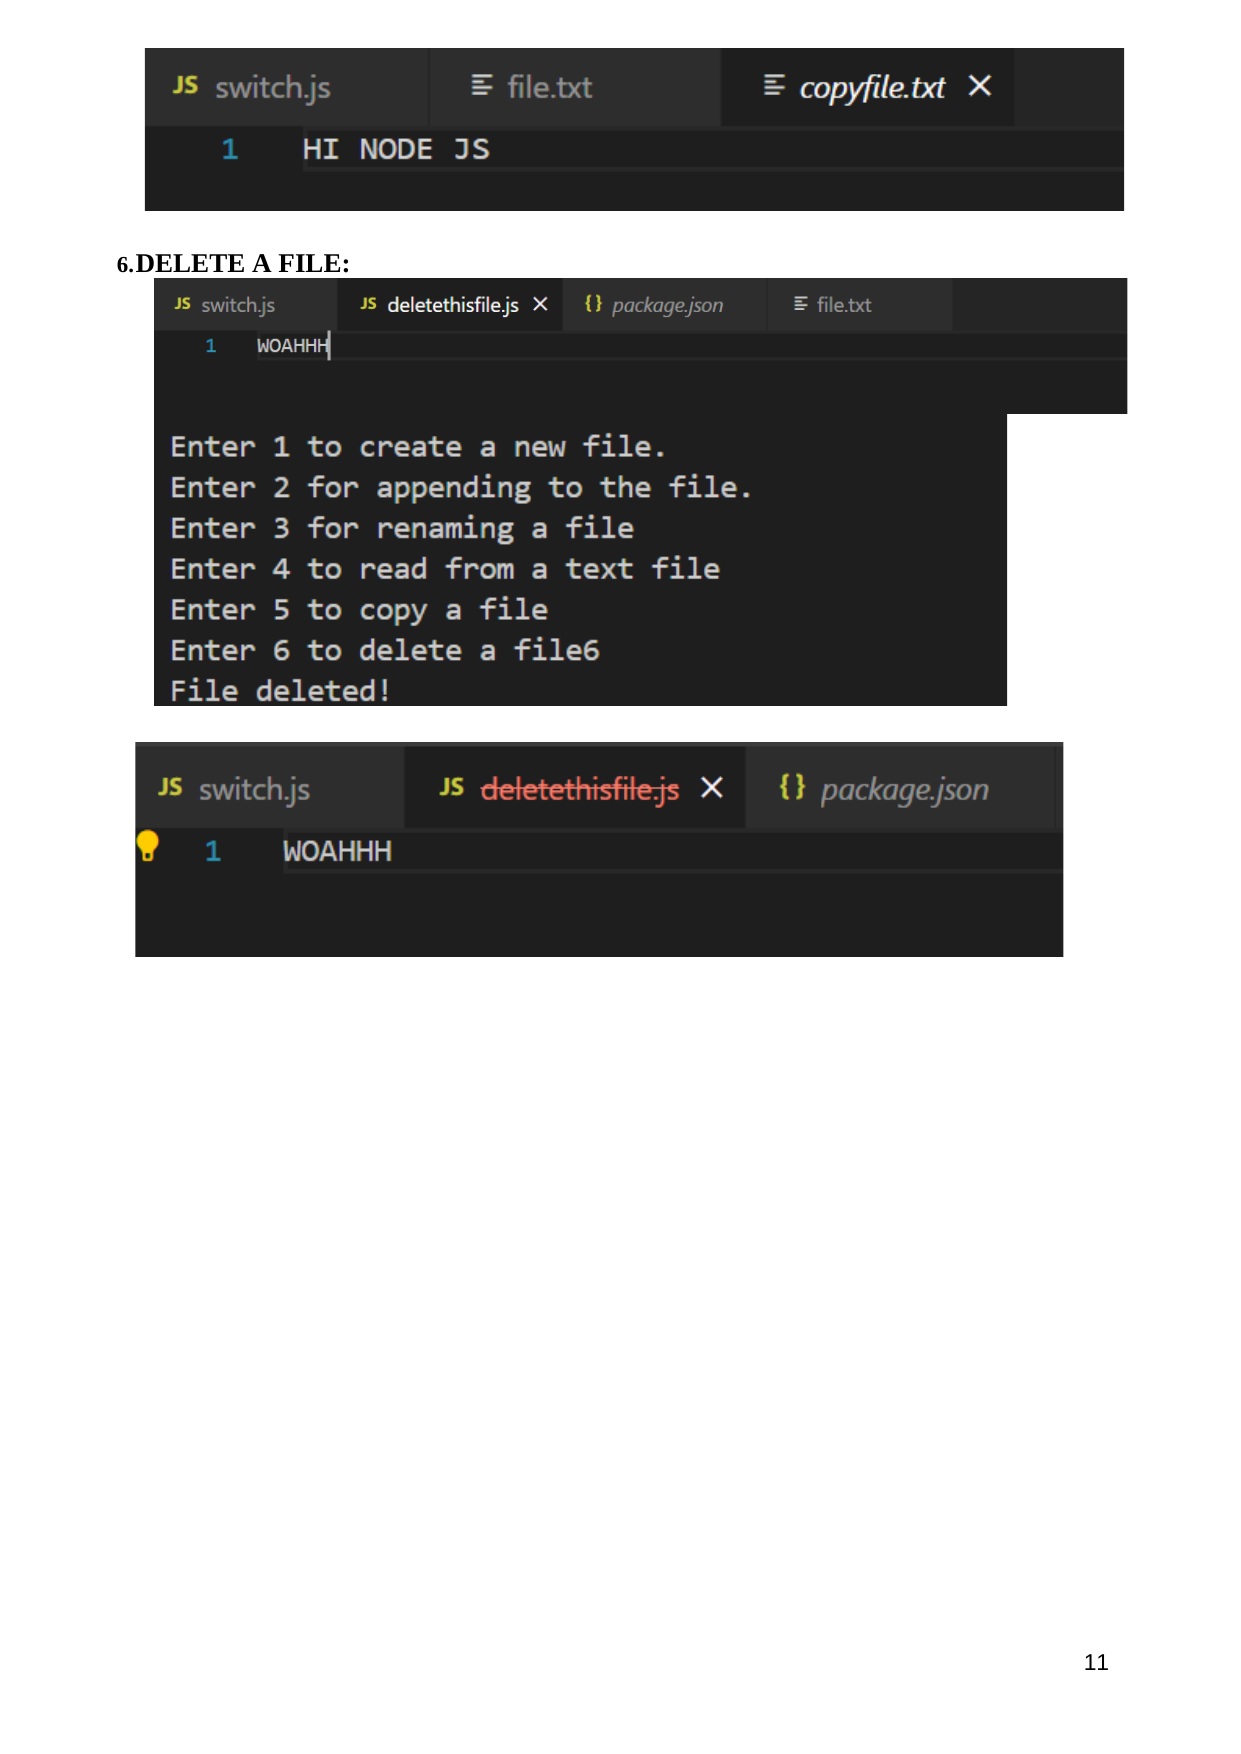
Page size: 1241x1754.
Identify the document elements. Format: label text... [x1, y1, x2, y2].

picture [135, 742, 1064, 957]
picture [144, 48, 1125, 211]
picture [154, 278, 1128, 706]
